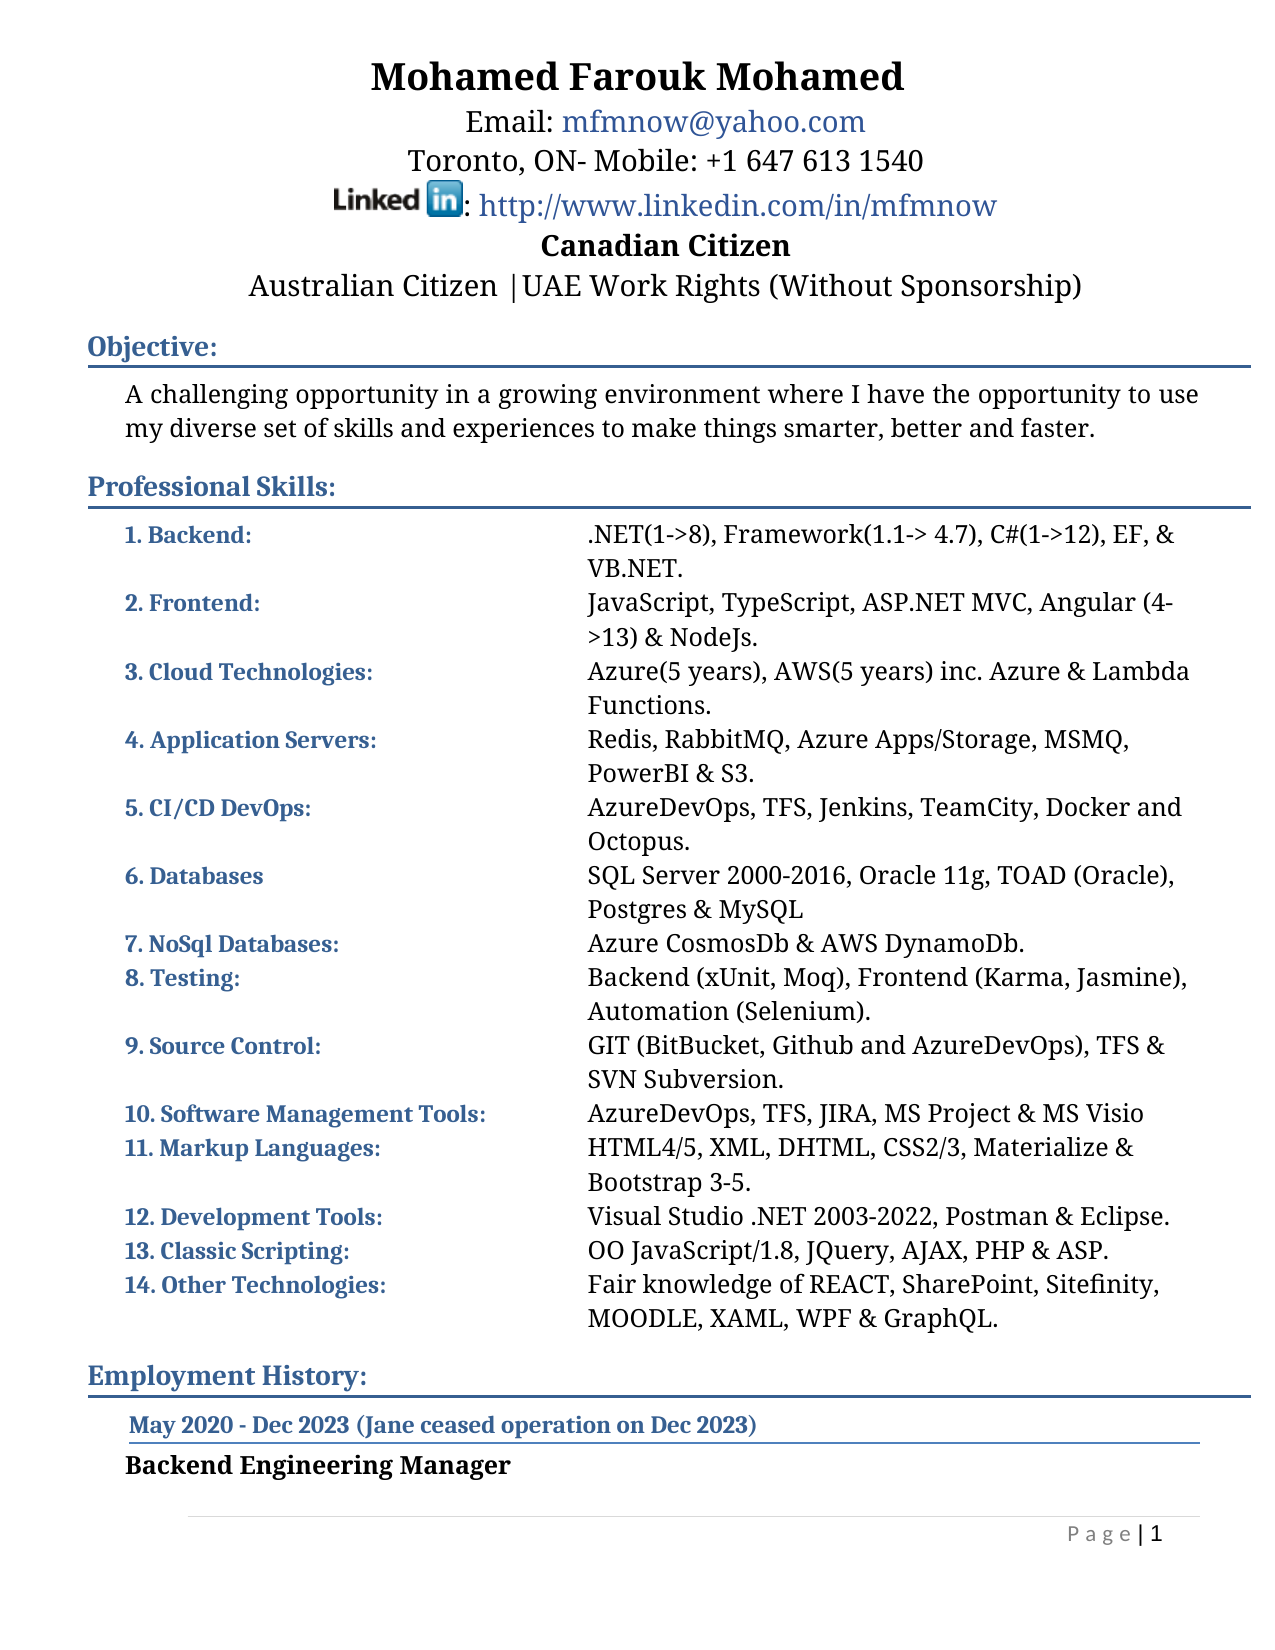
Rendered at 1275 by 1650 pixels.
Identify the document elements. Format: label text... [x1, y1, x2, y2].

text 13. Classic Scripting: OO JavaScript/1.8, JQuery, AJAX, PHP & ASP. [125, 1232, 1200, 1266]
text Canadian Citizen [75, 225, 1256, 265]
text A challenging opportunity in a growing environment where I have the opportunity to use my diverse set of skills and experiences to make things smarter, better and faster. [125, 377, 1200, 445]
text Backend Engineering Manager [125, 1448, 1200, 1482]
subtitle Professional Skills: [87, 470, 1251, 509]
text 7. NoSql Databases: Azure CosmosDb & AWS DynamoDb. [125, 926, 1200, 960]
text 3. Cloud Technologies: Azure(5 years), AWS(5 years) inc. Azure & Lambda Functions. [125, 653, 1200, 721]
text Email: mfmnow@yahoo.com [75, 101, 1256, 141]
subtitle May 2020 - Dec 2023 (Jane ceased operation on Dec 2023) [128, 1411, 1200, 1444]
text 10. Software Management Tools: AzureDevOps, TFS, JIRA, MS Project & MS Visio [125, 1096, 1200, 1130]
subtitle Employment History: [87, 1359, 1251, 1398]
text 1. Backend: .NET(1->8), Framework(1.1-> 4.7), C#(1->12), EF, & VB.NET. [125, 517, 1200, 585]
text : http://www.linkedin.com/in/mfmnow [75, 180, 1256, 225]
text 2. Frontend: JavaScript, TypeScript, ASP.NET MVC, Angular (4->13) & NodeJs. [125, 585, 1200, 653]
picture [334, 180, 463, 217]
text 5. CI/CD DevOps: AzureDevOps, TFS, Jenkins, TeamCity, Docker and Octopus. [125, 789, 1200, 858]
text Toronto, ON- Mobile: +1 647 613 1540 [75, 141, 1256, 180]
text Mohamed Farouk Mohamed [75, 50, 1200, 101]
text 6. Databases SQL Server 2000-2016, Oracle 11g, TOAD (Oracle), Postgres & MySQL [125, 858, 1200, 926]
text 12. Development Tools: Visual Studio .NET 2003-2022, Postman & Eclipse. [125, 1198, 1200, 1232]
text 8. Testing: Backend (xUnit, Moq), Frontend (Karma, Jasmine), Automation (Selenium). [125, 960, 1200, 1028]
text 14. Other Technologies: Fair knowledge of REACT, SharePoint, Sitefinity, MOODLE, XAML, WPF & GraphQL. [125, 1266, 1200, 1334]
text Australian Citizen |UAE Work Rights (Without Sponsorship) [75, 265, 1256, 305]
text 4. Application Servers: Redis, RabbitMQ, Azure Apps/Storage, MSMQ, PowerBI & S3. [125, 721, 1200, 789]
text 9. Source Control: GIT (BitBucket, Github and AzureDevOps), TFS & SVN Subversion. [125, 1028, 1200, 1096]
text 11. Markup Languages: HTML4/5, XML, DHTML, CSS2/3, Materialize & Bootstrap 3-5. [125, 1130, 1200, 1198]
subtitle Objective: [87, 330, 1251, 368]
